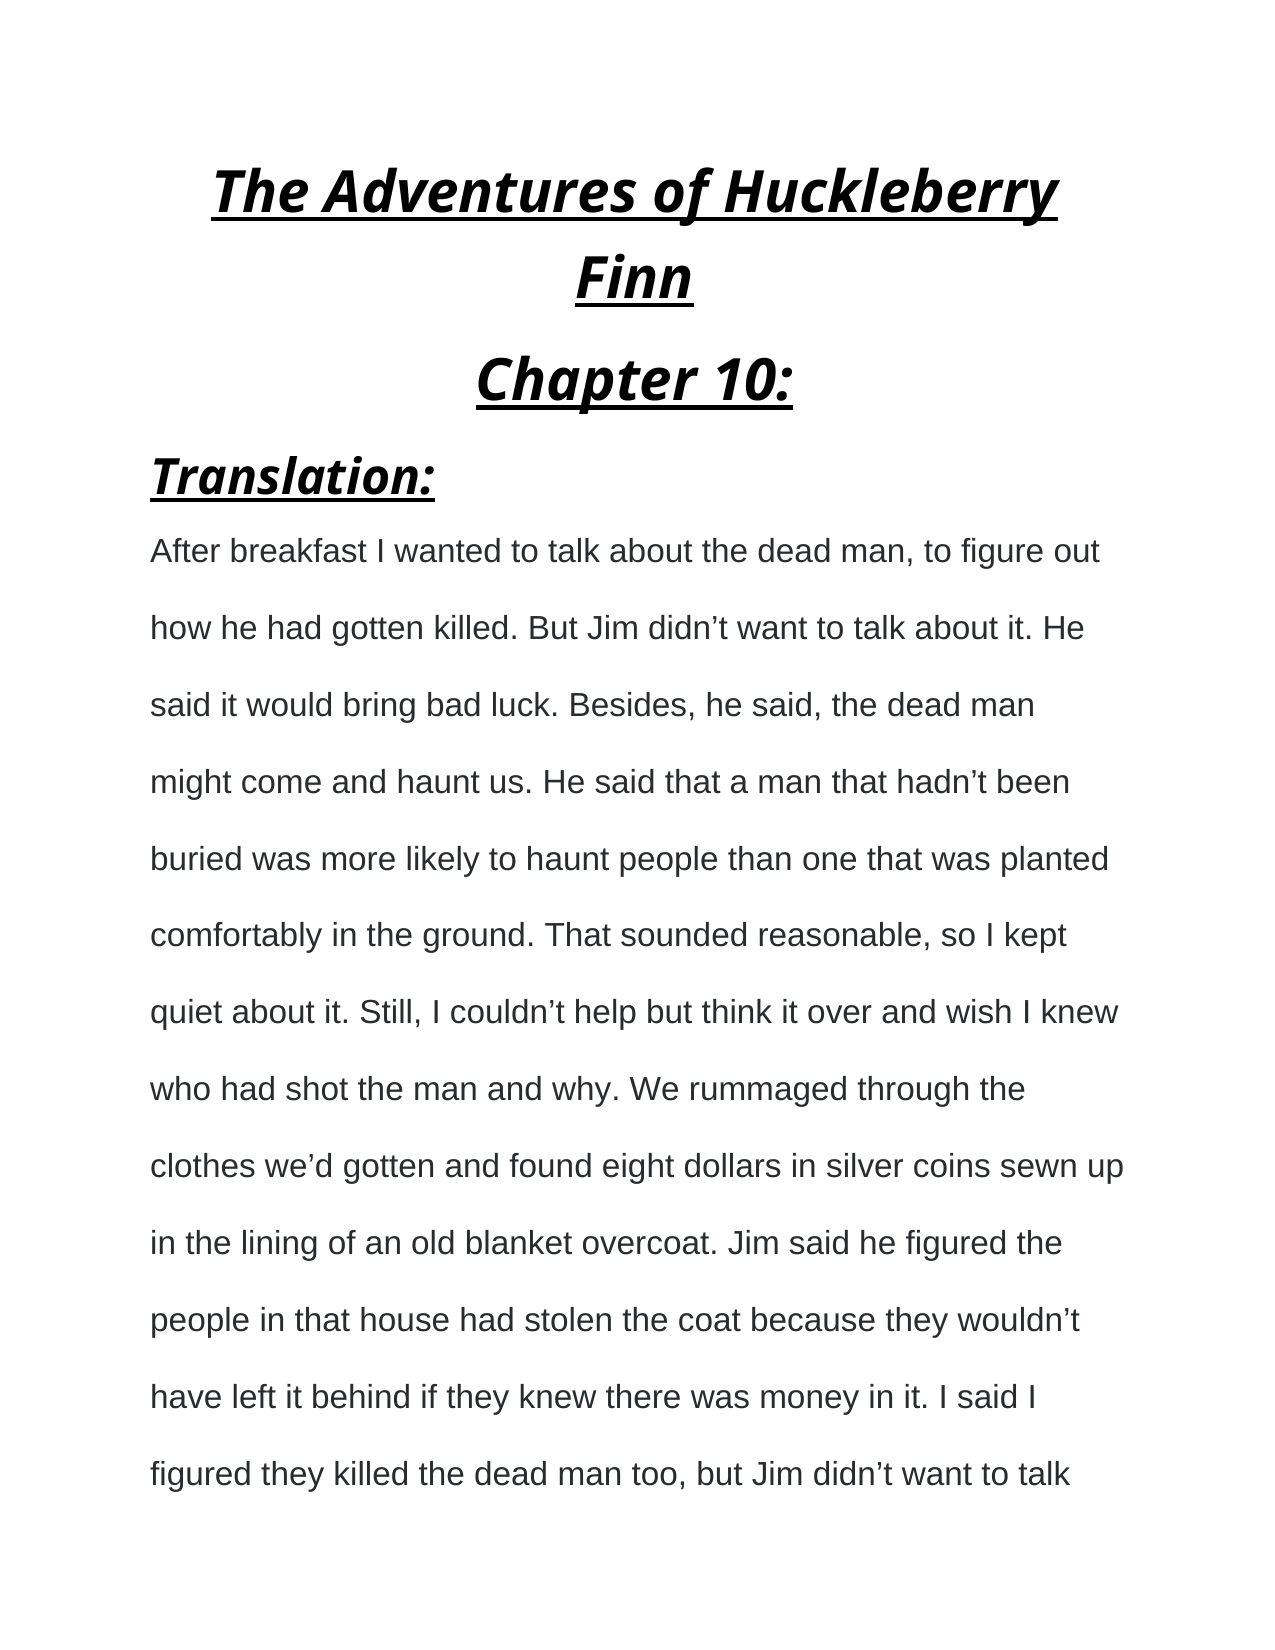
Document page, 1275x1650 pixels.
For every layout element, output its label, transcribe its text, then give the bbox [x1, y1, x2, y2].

text Chapter 10: [150, 338, 1125, 418]
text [150, 531, 1125, 1492]
text Translation: [150, 441, 1125, 509]
text The Adventures of Huckleberry Finn [150, 150, 1125, 315]
